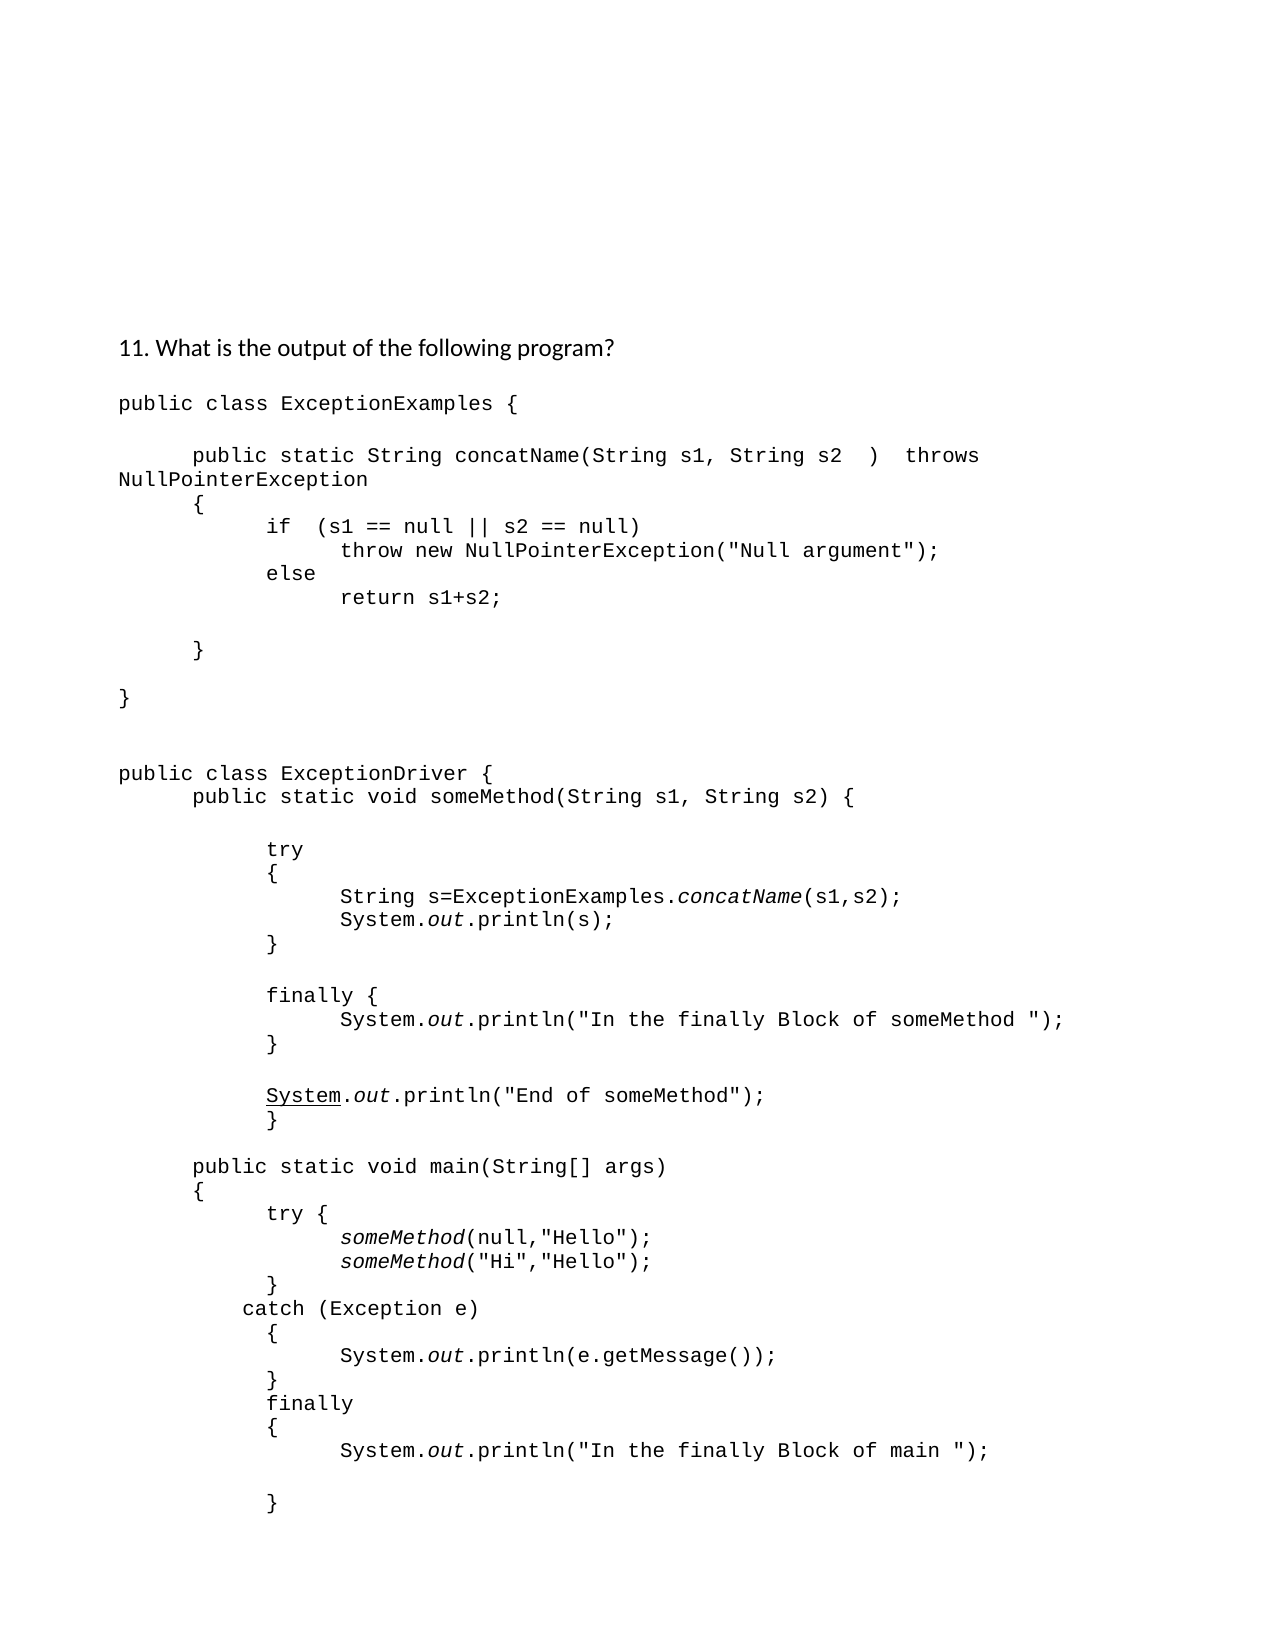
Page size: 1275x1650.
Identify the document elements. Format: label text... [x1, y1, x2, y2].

text { [118, 862, 1157, 886]
text } [118, 1369, 1157, 1393]
text String s=ExceptionExamples.concatName(s1,s2); [118, 886, 1157, 909]
text System.out.println("End of someMethod"); [118, 1085, 1157, 1109]
text public static String concatName(String s1, String s2 ) throws NullPointerException [118, 445, 1157, 492]
text System.out.println(e.getMessage()); [118, 1345, 1157, 1369]
text finally [118, 1393, 1157, 1416]
text System.out.println("In the finally Block of someMethod "); [118, 1009, 1157, 1033]
text } [118, 1109, 1157, 1132]
text } [118, 1492, 1157, 1516]
text } [118, 1274, 1157, 1298]
text } [118, 933, 1157, 957]
text { [118, 492, 1157, 516]
text finally { [118, 986, 1157, 1009]
text System.out.println(s); [118, 909, 1157, 933]
text public static void main(String[] args) [118, 1156, 1157, 1180]
text someMethod(null,"Hello"); [118, 1227, 1157, 1251]
text try { [118, 1203, 1157, 1227]
text catch (Exception e) [118, 1298, 1157, 1322]
text 11. What is the output of the following program? [118, 332, 1157, 362]
text } [118, 687, 1157, 710]
text { [118, 1322, 1157, 1345]
text public static void someMethod(String s1, String s2) { [118, 786, 1157, 810]
text System.out.println("In the finally Block of main "); [118, 1440, 1157, 1463]
text if (s1 == null || s2 == null) [118, 516, 1157, 540]
text { [118, 1180, 1157, 1203]
text else [118, 563, 1157, 587]
text } [118, 639, 1157, 663]
text someMethod("Hi","Hello"); [118, 1251, 1157, 1274]
text { [118, 1416, 1157, 1440]
text throw new NullPointerException("Null argument"); [118, 540, 1157, 563]
text public class ExceptionDriver { [118, 762, 1157, 786]
text } [118, 1033, 1157, 1056]
text return s1+s2; [118, 587, 1157, 611]
text public class ExceptionExamples { [118, 393, 1157, 416]
text try [118, 838, 1157, 862]
